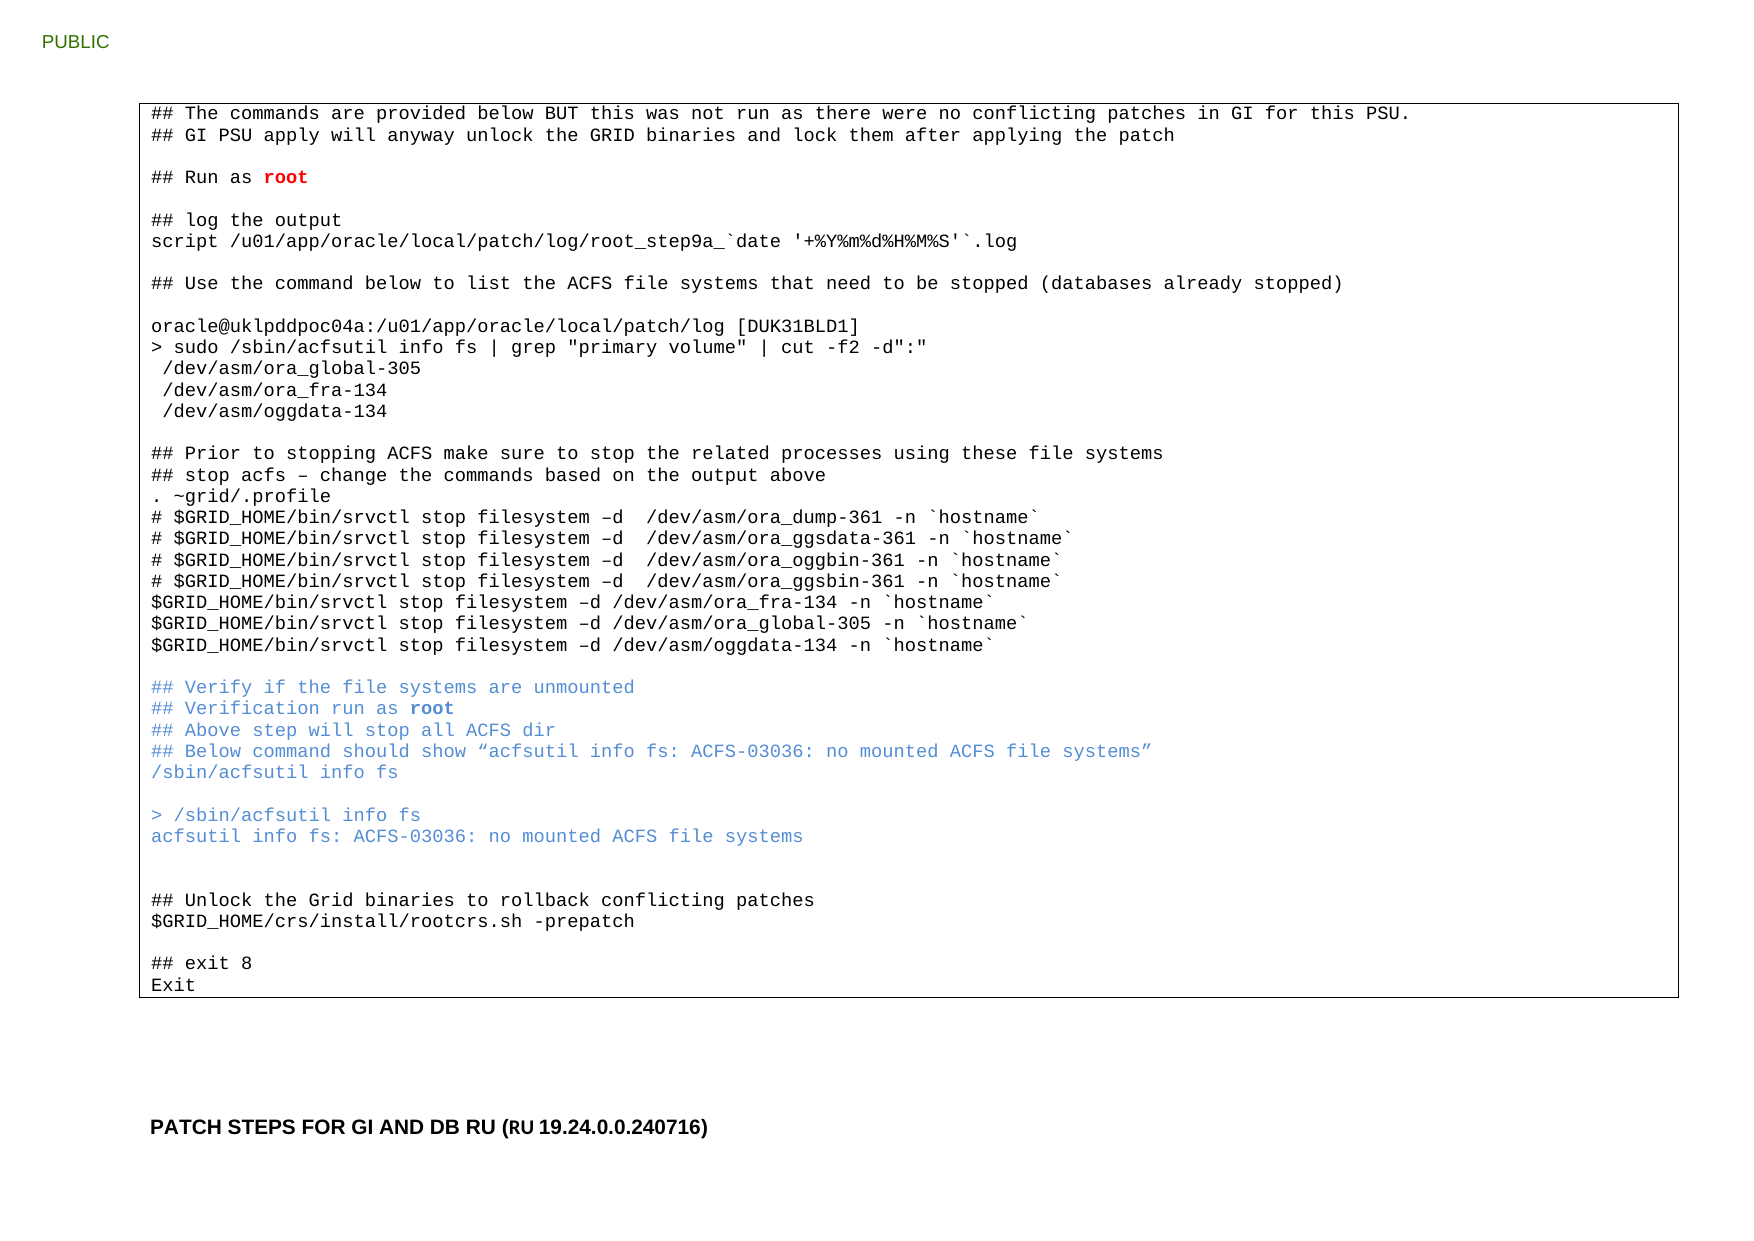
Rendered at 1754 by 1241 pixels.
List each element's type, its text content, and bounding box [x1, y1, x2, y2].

text PATCH STEPS FOR GI AND DB RU (RU 19.24.0.0.240716) [75, 1114, 1679, 1140]
table_header ## The commands are provided below BUT this was not run as there were no conflicting patches in GI for this PSU. ## GI PSU apply will anyway unlock the GRID binaries and lock them after applying the patch ## Run as root ## log the output script /u01/app/oracle/local/patch/log/root_step9a_`date '+%Y%m%d%H%M%S'`.log ## Use the command below to list the ACFS file systems that need to be stopped (databases already stopped) oracle@uklpddpoc04a:/u01/app/oracle/local/patch/log [DUK31BLD1] > sudo /sbin/acfsutil info fs | grep "primary volume" | cut -f2 -d":" /dev/asm/ora_global-305 /dev/asm/ora_fra-134 /dev/asm/oggdata-134 ## Prior to stopping ACFS make sure to stop the related processes using these file systems ## stop acfs – change the commands based on the output above . ~grid/.profile # $GRID_HOME/bin/srvctl stop filesystem –d /dev/asm/ora_dump-361 -n `hostname` # $GRID_HOME/bin/srvctl stop filesystem –d /dev/asm/ora_ggsdata-361 -n `hostname` # $GRID_HOME/bin/srvctl stop filesystem –d /dev/asm/ora_oggbin-361 -n `hostname` # $GRID_HOME/bin/srvctl stop filesystem –d /dev/asm/ora_ggsbin-361 -n `hostname` $GRID_HOME/bin/srvctl stop filesystem –d /dev/asm/ora_fra-134 -n `hostname` $GRID_HOME/bin/srvctl stop filesystem –d /dev/asm/ora_global-305 -n `hostname` $GRID_HOME/bin/srvctl stop filesystem –d /dev/asm/oggdata-134 -n `hostname` ## Verify if the file systems are unmounted ## Verification run as root ## Above step will stop all ACFS dir ## Below command should show “acfsutil info fs: ACFS-03036: no mounted ACFS file systems” /sbin/acfsutil info fs > /sbin/acfsutil info fs acfsutil info fs: ACFS-03036: no mounted ACFS file systems ## Unlock the Grid binaries to rollback conflicting patches $GRID_HOME/crs/install/rootcrs.sh -prepatch ## exit 8 Exit [140, 104, 1678, 997]
